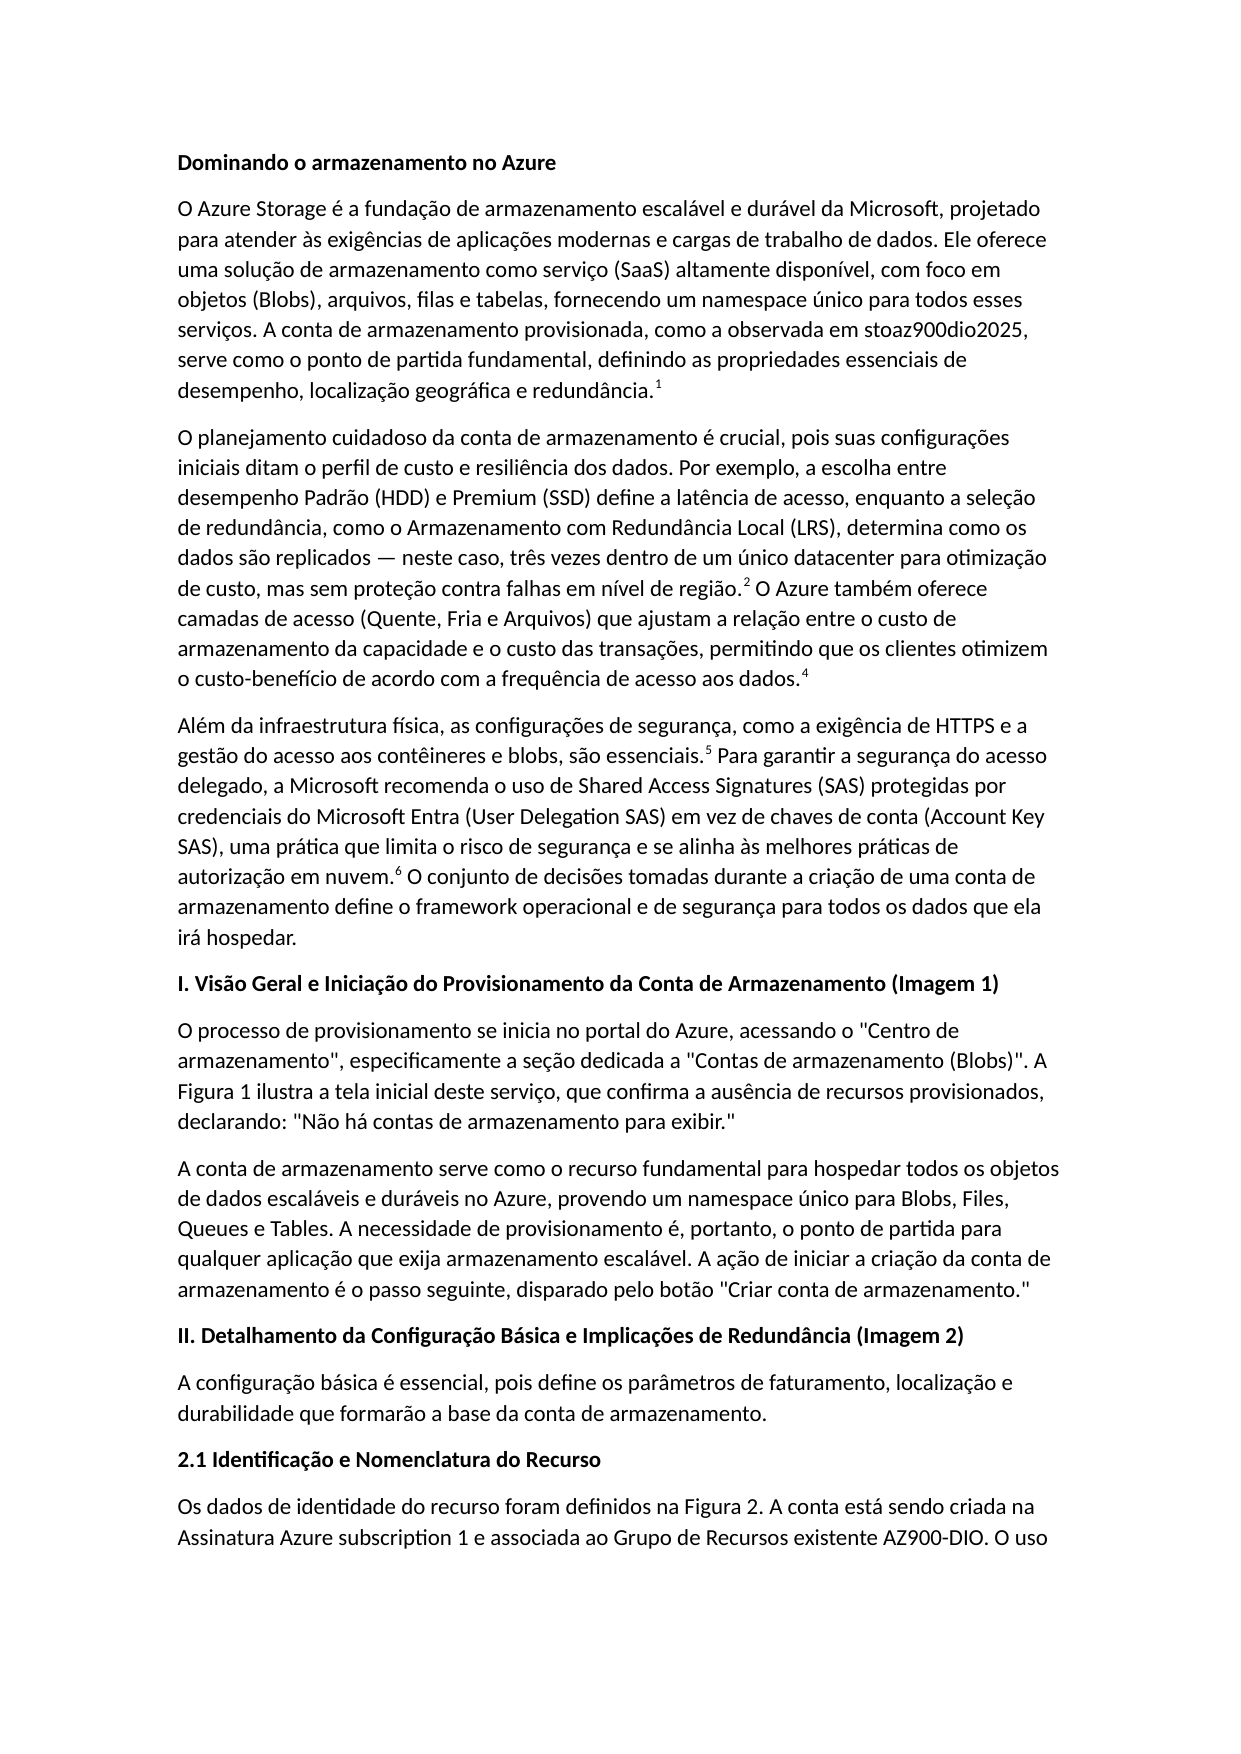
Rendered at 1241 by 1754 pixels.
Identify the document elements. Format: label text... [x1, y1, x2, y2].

text I. Visão Geral e Iniciação do Provisionamento da Conta de Armazenamento (Imagem 1) [177, 969, 1063, 997]
text Dominando o armazenamento no Azure [177, 148, 1063, 176]
text A configuração básica é essencial, pois define os parâmetros de faturamento, localização e durabilidade que formarão a base da conta de armazenamento. [177, 1368, 1063, 1427]
text A conta de armazenamento serve como o recurso fundamental para hospedar todos os objetos de dados escaláveis e duráveis no Azure, provendo um namespace único para Blobs, Files, Queues e Tables. A necessidade de provisionamento é, portanto, o ponto de partida para qualquer aplicação que exija armazenamento escalável. A ação de iniciar a criação da conta de armazenamento é o passo seguinte, disparado pelo botão "Criar conta de armazenamento." [177, 1154, 1063, 1303]
text II. Detalhamento da Configuração Básica e Implicações de Redundância (Imagem 2) [177, 1322, 1063, 1349]
text Além da infraestrutura física, as configurações de segurança, como a exigência de HTTPS e a gestão do acesso aos contêineres e blobs, são essenciais.5 Para garantir a segurança do acesso delegado, a Microsoft recomenda o uso de Shared Access Signatures (SAS) protegidas por credenciais do Microsoft Entra (User Delegation SAS) em vez de chaves de conta (Account Key SAS), uma prática que limita o risco de segurança e se alinha às melhores práticas de autorização em nuvem.6 O conjunto de decisões tomadas durante a criação de uma conta de armazenamento define o framework operacional e de segurança para todos os dados que ela irá hospedar. [177, 711, 1063, 951]
text O planejamento cuidadoso da conta de armazenamento é crucial, pois suas configurações iniciais ditam o perfil de custo e resiliência dos dados. Por exemplo, a escolha entre desempenho Padrão (HDD) e Premium (SSD) define a latência de acesso, enquanto a seleção de redundância, como o Armazenamento com Redundância Local (LRS), determina como os dados são replicados — neste caso, três vezes dentro de um único datacenter para otimização de custo, mas sem proteção contra falhas em nível de região.2 O Azure também oferece camadas de acesso (Quente, Fria e Arquivos) que ajustam a relação entre o custo de armazenamento da capacidade e o custo das transações, permitindo que os clientes otimizem o custo-benefício de acordo com a frequência de acesso aos dados.4 [177, 423, 1063, 692]
text 2.1 Identificação e Nomenclatura do Recurso [177, 1446, 1063, 1473]
text O processo de provisionamento se inicia no portal do Azure, acessando o "Centro de armazenamento", especificamente a seção dedicada a "Contas de armazenamento (Blobs)". A Figura 1 ilustra a tela inicial deste serviço, que confirma a ausência de recursos provisionados, declarando: "Não há contas de armazenamento para exibir." [177, 1016, 1063, 1135]
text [177, 1492, 1063, 1551]
text O Azure Storage é a fundação de armazenamento escalável e durável da Microsoft, projetado para atender às exigências de aplicações modernas e cargas de trabalho de dados. Ele oferece uma solução de armazenamento como serviço (SaaS) altamente disponível, com foco em objetos (Blobs), arquivos, filas e tabelas, fornecendo um namespace único para todos esses serviços. A conta de armazenamento provisionada, como a observada em stoaz900dio2025, serve como o ponto de partida fundamental, definindo as propriedades essenciais de desempenho, localização geográfica e redundância.1 [177, 194, 1063, 404]
